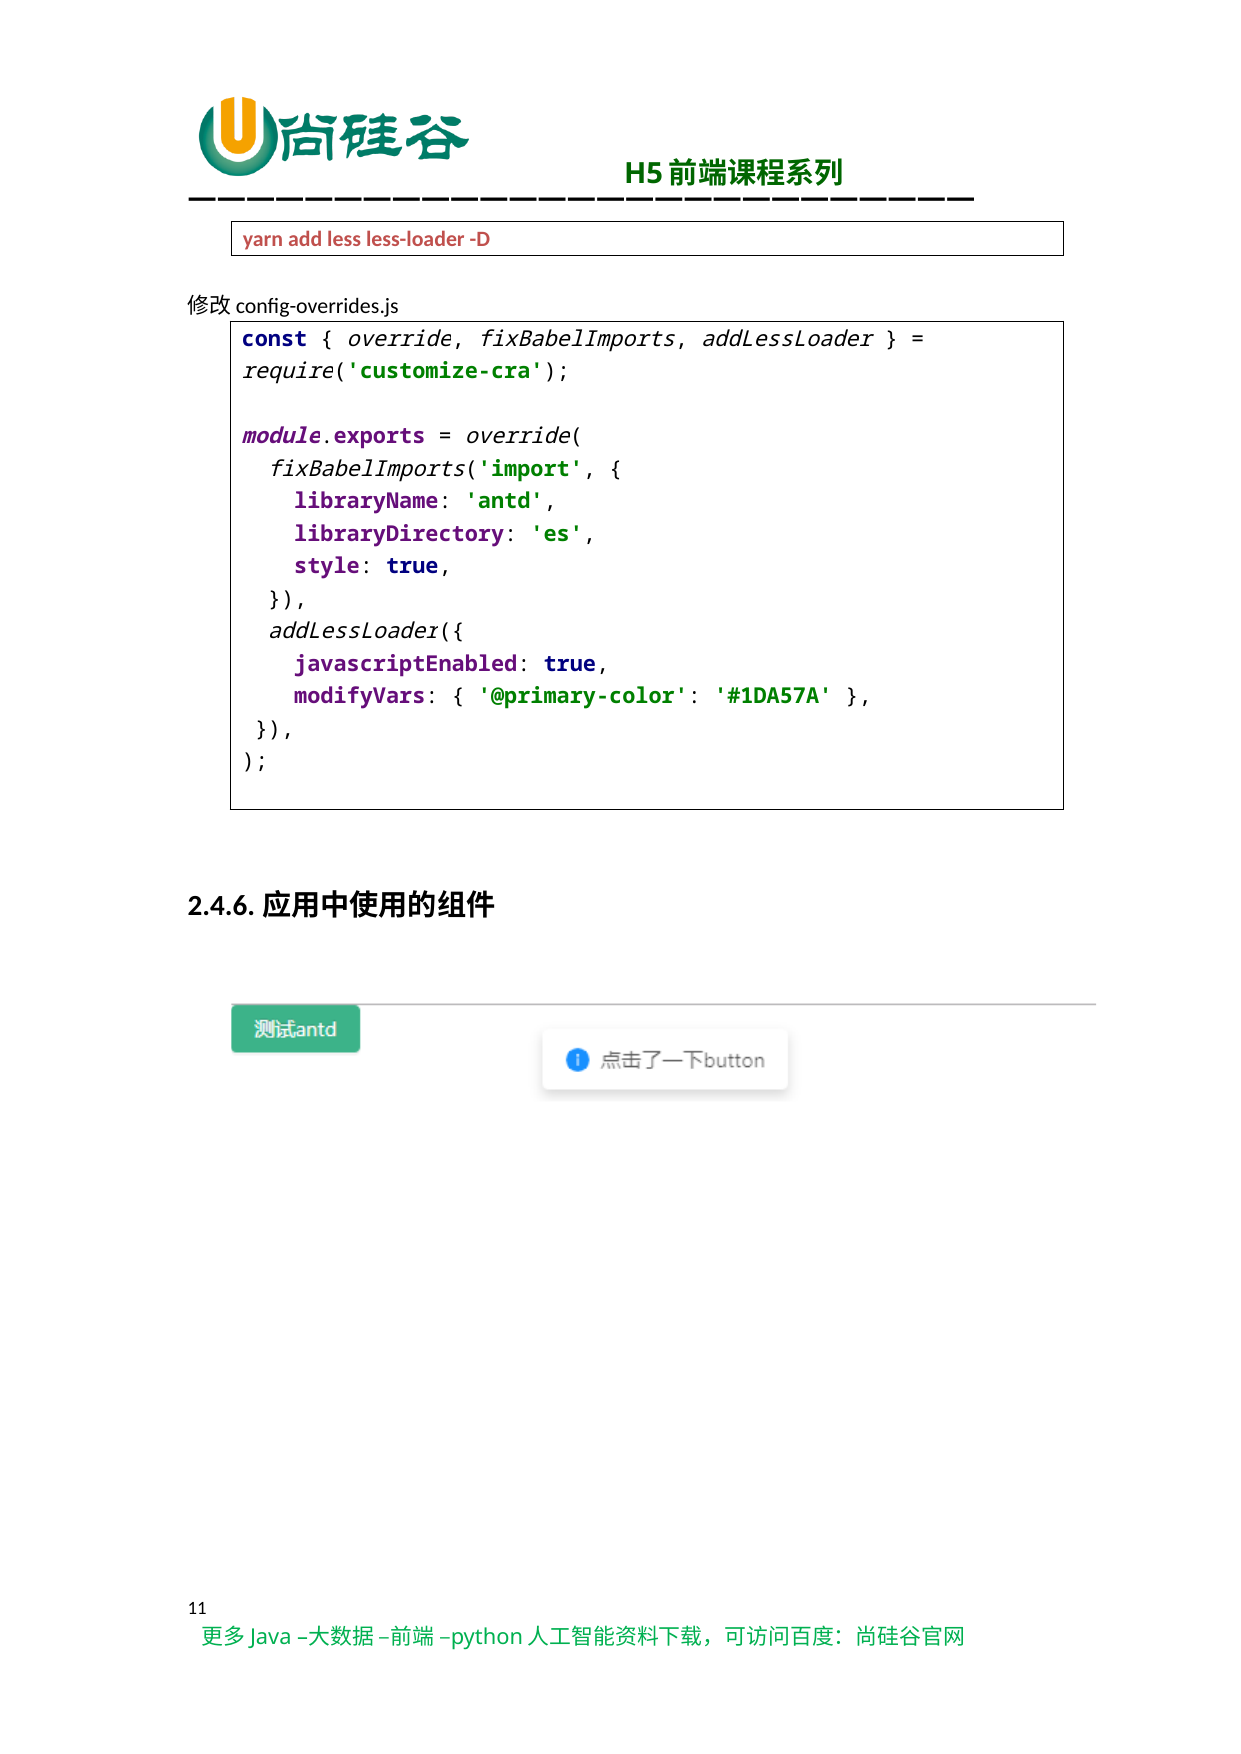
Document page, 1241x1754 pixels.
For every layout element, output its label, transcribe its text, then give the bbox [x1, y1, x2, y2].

picture [231, 992, 1097, 1149]
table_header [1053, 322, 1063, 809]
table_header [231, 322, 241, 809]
picture [187, 88, 476, 184]
table_header yarn add less less-loader -D [232, 222, 1063, 254]
text 修改config-overrides.js [187, 288, 1053, 321]
subtitle 2.4.6. 应用中使用的组件 [187, 870, 1053, 935]
